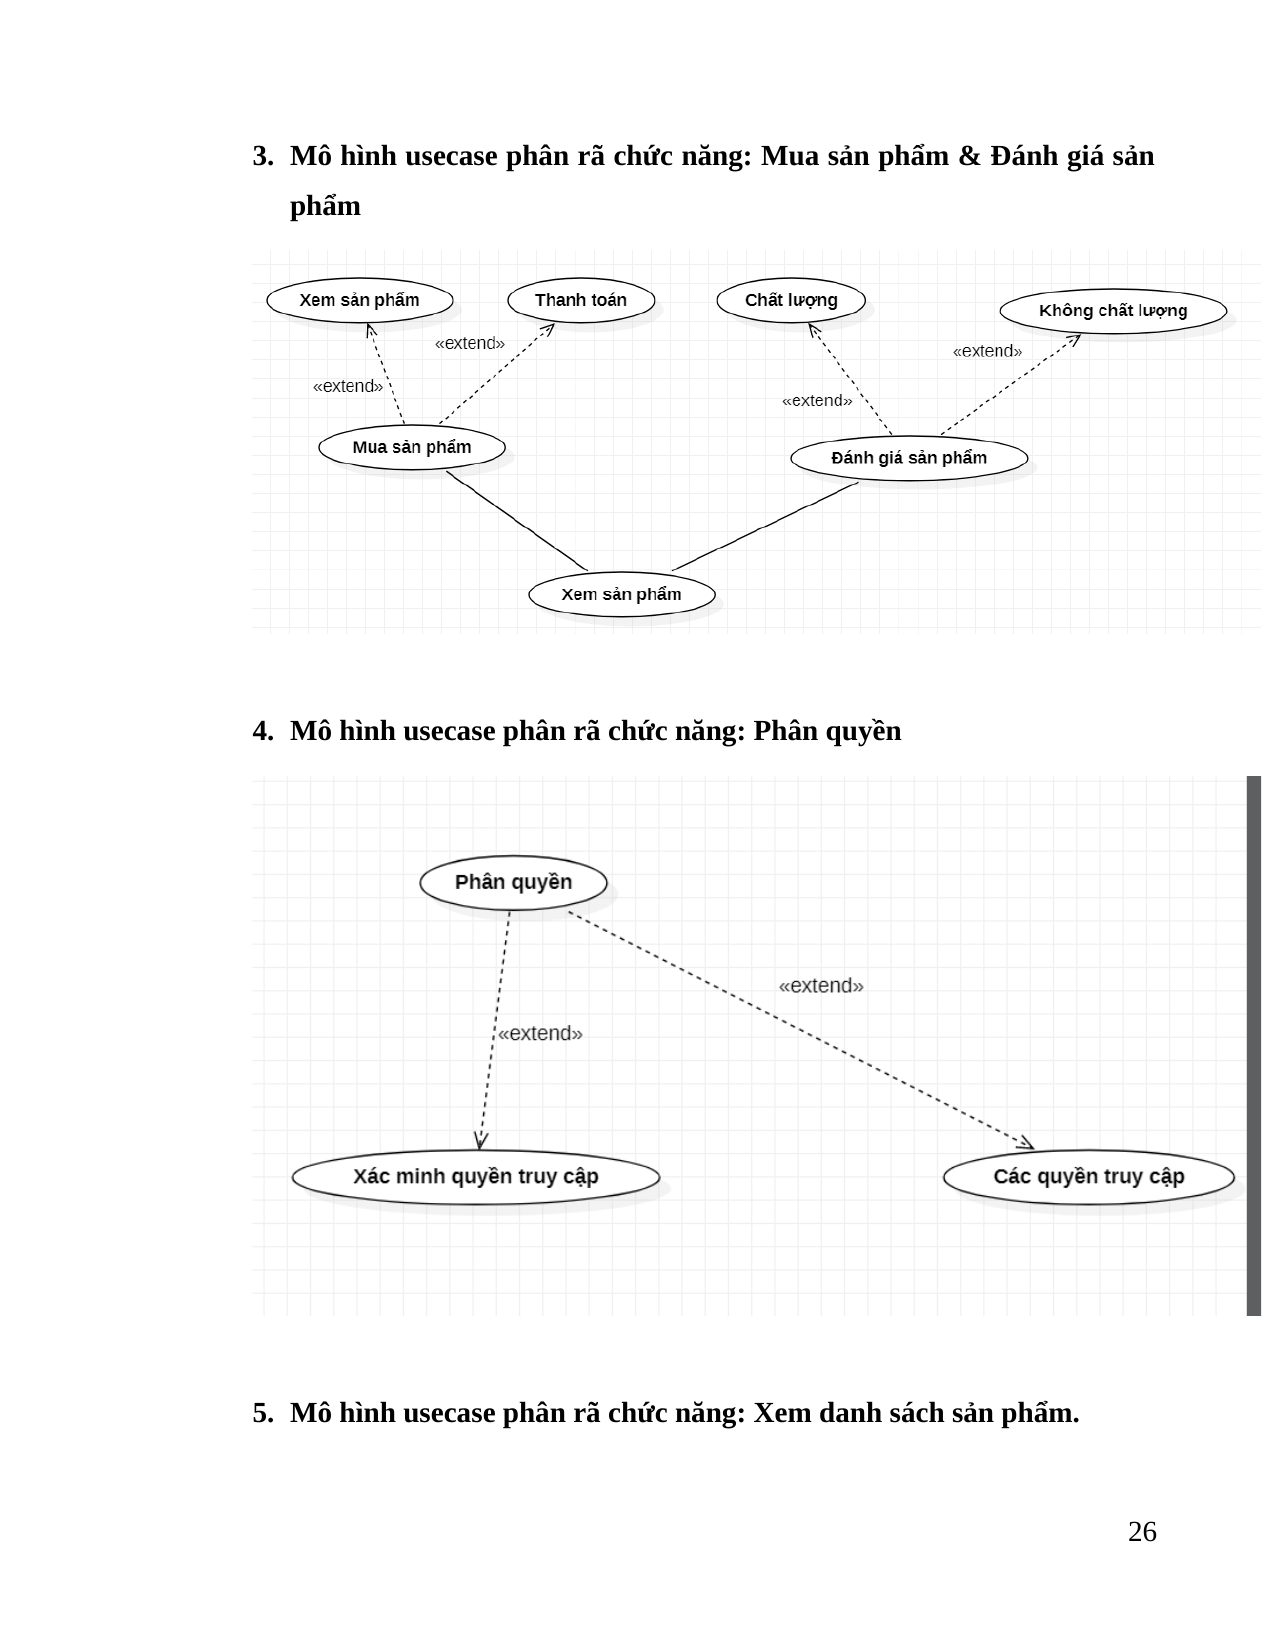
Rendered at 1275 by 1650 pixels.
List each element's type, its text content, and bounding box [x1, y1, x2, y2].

list Mô hình usecase phân rã chức năng: Mua sản phẩm & Đánh giá sản phẩm [252, 138, 1157, 222]
picture [252, 250, 1262, 634]
picture [252, 776, 1262, 1316]
list Mô hình usecase phân rã chức năng: Phân quyền [252, 713, 1157, 747]
list Mô hình usecase phân rã chức năng: Xem danh sách sản phẩm. [252, 1395, 1157, 1429]
